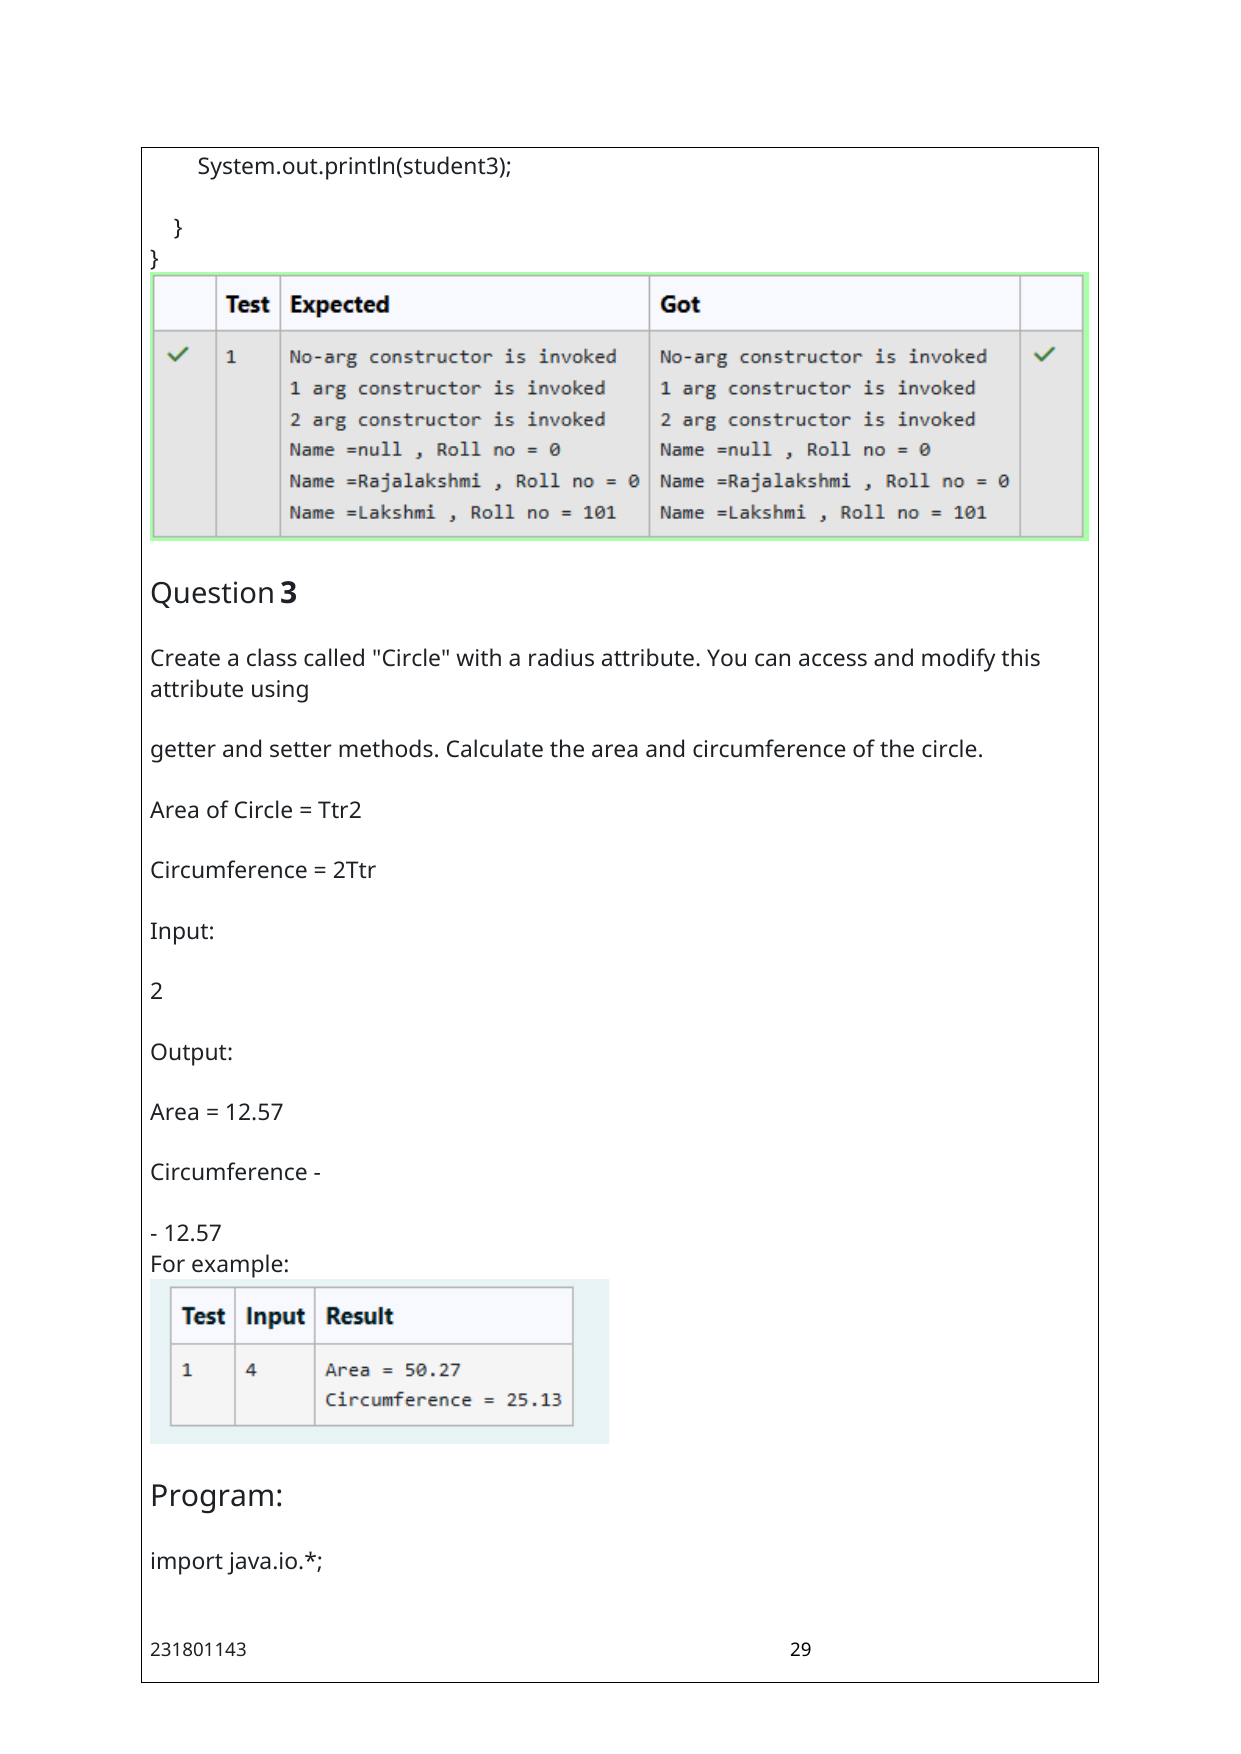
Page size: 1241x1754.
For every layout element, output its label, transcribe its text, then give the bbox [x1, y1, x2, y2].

subtitle } [150, 242, 1090, 272]
subtitle getter and setter methods. Calculate the area and circumference of the circle. [150, 733, 1090, 764]
subtitle Area of Circle = Ttr2 [150, 794, 1090, 825]
subtitle System.out.println(student3); [150, 150, 1090, 181]
subtitle Circumference - [150, 1156, 1090, 1187]
subtitle - 12.57 [150, 1217, 1090, 1248]
subtitle Input: [150, 914, 1090, 946]
subtitle For example: [150, 1248, 1090, 1279]
subtitle import java.io.*; [150, 1545, 1090, 1576]
picture [150, 1279, 610, 1444]
subtitle } [150, 210, 1090, 242]
picture [150, 272, 1090, 541]
subtitle 2 [150, 975, 1090, 1006]
subtitle Program: [150, 1474, 1090, 1516]
subtitle Create a class called "Circle" with a radius attribute. You can access and modify this attribute using [150, 642, 1090, 704]
subtitle Circumference = 2Ttr [150, 854, 1090, 885]
subtitle Question 3 [150, 571, 1090, 612]
subtitle Output: [150, 1035, 1090, 1067]
subtitle Area = 12.57 [150, 1096, 1090, 1127]
